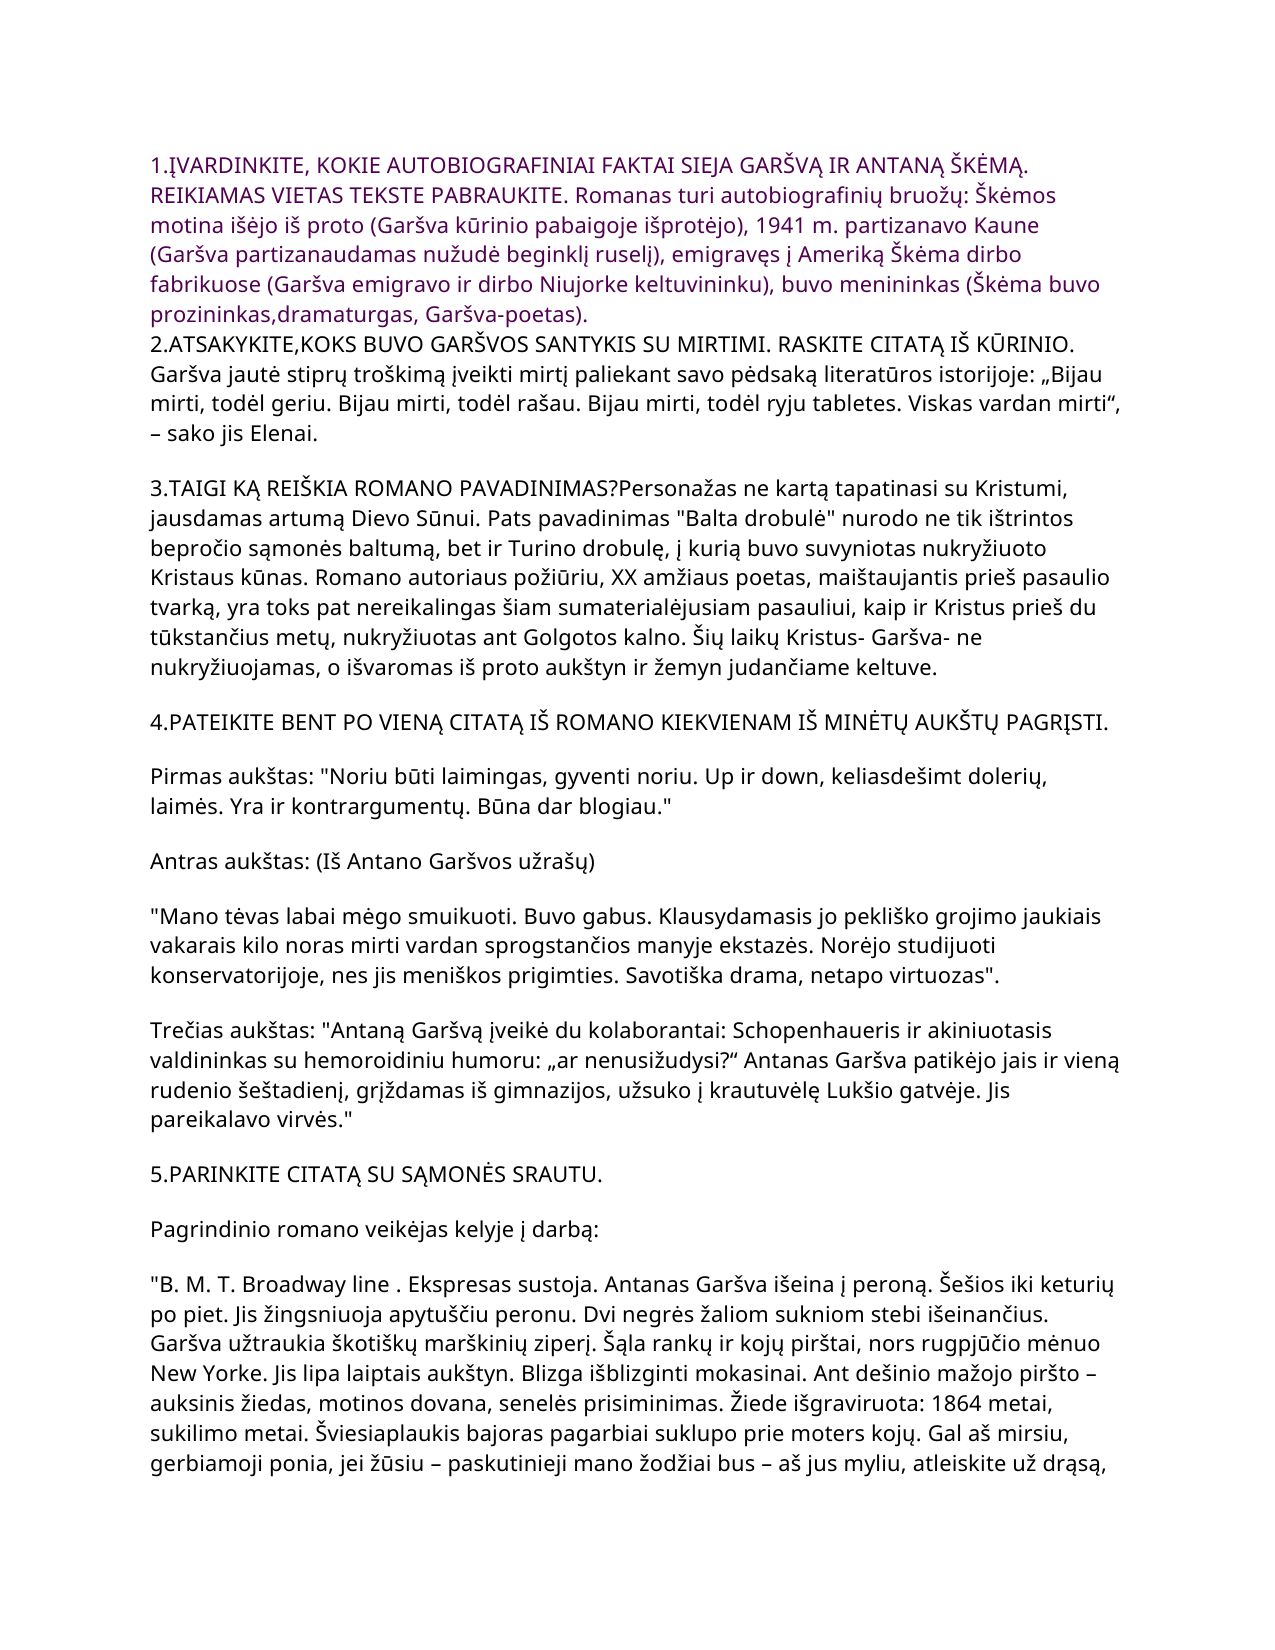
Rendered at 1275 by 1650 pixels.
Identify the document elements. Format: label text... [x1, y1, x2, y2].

text 5.PARINKITE CITATĄ SU SĄMONĖS SRAUTU. [150, 1159, 1125, 1189]
text Trečias aukštas: "Antaną Garšvą įveikė du kolaborantai: Schopenhaueris ir akiniuotasis valdininkas su hemoroidiniu humoru: „ar nenusižudysi?“ Antanas Garšva patikėjo jais ir vieną rudenio šeštadienį, grįždamas iš gimnazijos, užsuko į krautuvėlę Lukšio gatvėje. Jis pareikalavo virvės." [150, 1015, 1125, 1134]
text 1.ĮVARDINKITE, KOKIE AUTOBIOGRAFINIAI FAKTAI SIEJA GARŠVĄ IR ANTANĄ ŠKĖMĄ. REIKIAMAS VIETAS TEKSTE PABRAUKITE. Romanas turi autobiografinių bruožų: Škėmos motina išėjo iš proto (Garšva kūrinio pabaigoje išprotėjo), 1941 m. partizanavo Kaune (Garšva partizanaudamas nužudė beginklį ruselį), emigravęs į Ameriką Škėma dirbo fabrikuose (Garšva emigravo ir dirbo Niujorke keltuvininku), buvo menininkas (Škėma buvo prozininkas,dramaturgas, Garšva-poetas). [150, 150, 1125, 329]
text 4.PATEIKITE BENT PO VIENĄ CITATĄ IŠ ROMANO KIEKVIENAM IŠ MINĖTŲ AUKŠTŲ PAGRĮSTI. [150, 706, 1125, 736]
text Antras aukštas: (Iš Antano Garšvos užrašų) [150, 846, 1125, 876]
text "Mano tėvas labai mėgo smuikuoti. Buvo gabus. Klausydamasis jo pekliško grojimo jaukiais vakarais kilo noras mirti vardan sprogstančios manyje ekstazės. Norėjo studijuoti konservatorijoje, nes jis meniškos prigimties. Savotiška drama, netapo virtuozas". [150, 901, 1125, 990]
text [150, 1269, 1125, 1477]
text Pirmas aukštas: "Noriu būti laimingas, gyventi noriu. Up ir down, keliasdešimt dolerių, laimės. Yra ir kontrargumentų. Būna dar blogiau." [150, 761, 1125, 821]
text 3.TAIGI KĄ REIŠKIA ROMANO PAVADINIMAS?Personažas ne kartą tapatinasi su Kristumi, jausdamas artumą Dievo Sūnui. Pats pavadinimas "Balta drobulė" nurodo ne tik ištrintos bepročio sąmonės baltumą, bet ir Turino drobulę, į kurią buvo suvyniotas nukryžiuoto Kristaus kūnas. Romano autoriaus požiūriu, XX amžiaus poetas, maištaujantis prieš pasaulio tvarką, yra toks pat nereikalingas šiam sumaterialėjusiam pasauliui, kaip ir Kristus prieš du tūkstančius metų, nukryžiuotas ant Golgotos kalno. Šių laikų Kristus- Garšva- ne nukryžiuojamas, o išvaromas iš proto aukštyn ir žemyn judančiame keltuve. [150, 473, 1125, 681]
text 2.ATSAKYKITE,KOKS BUVO GARŠVOS SANTYKIS SU MIRTIMI. RASKITE CITATĄ IŠ KŪRINIO. Garšva jautė stiprų troškimą įveikti mirtį paliekant savo pėdsaką literatūros istorijoje: „Bijau mirti, todėl geriu. Bijau mirti, todėl rašau. Bijau mirti, todėl ryju tabletes. Viskas vardan mirti“, – sako jis Elenai. [150, 329, 1125, 448]
text Pagrindinio romano veikėjas kelyje į darbą: [150, 1214, 1125, 1244]
